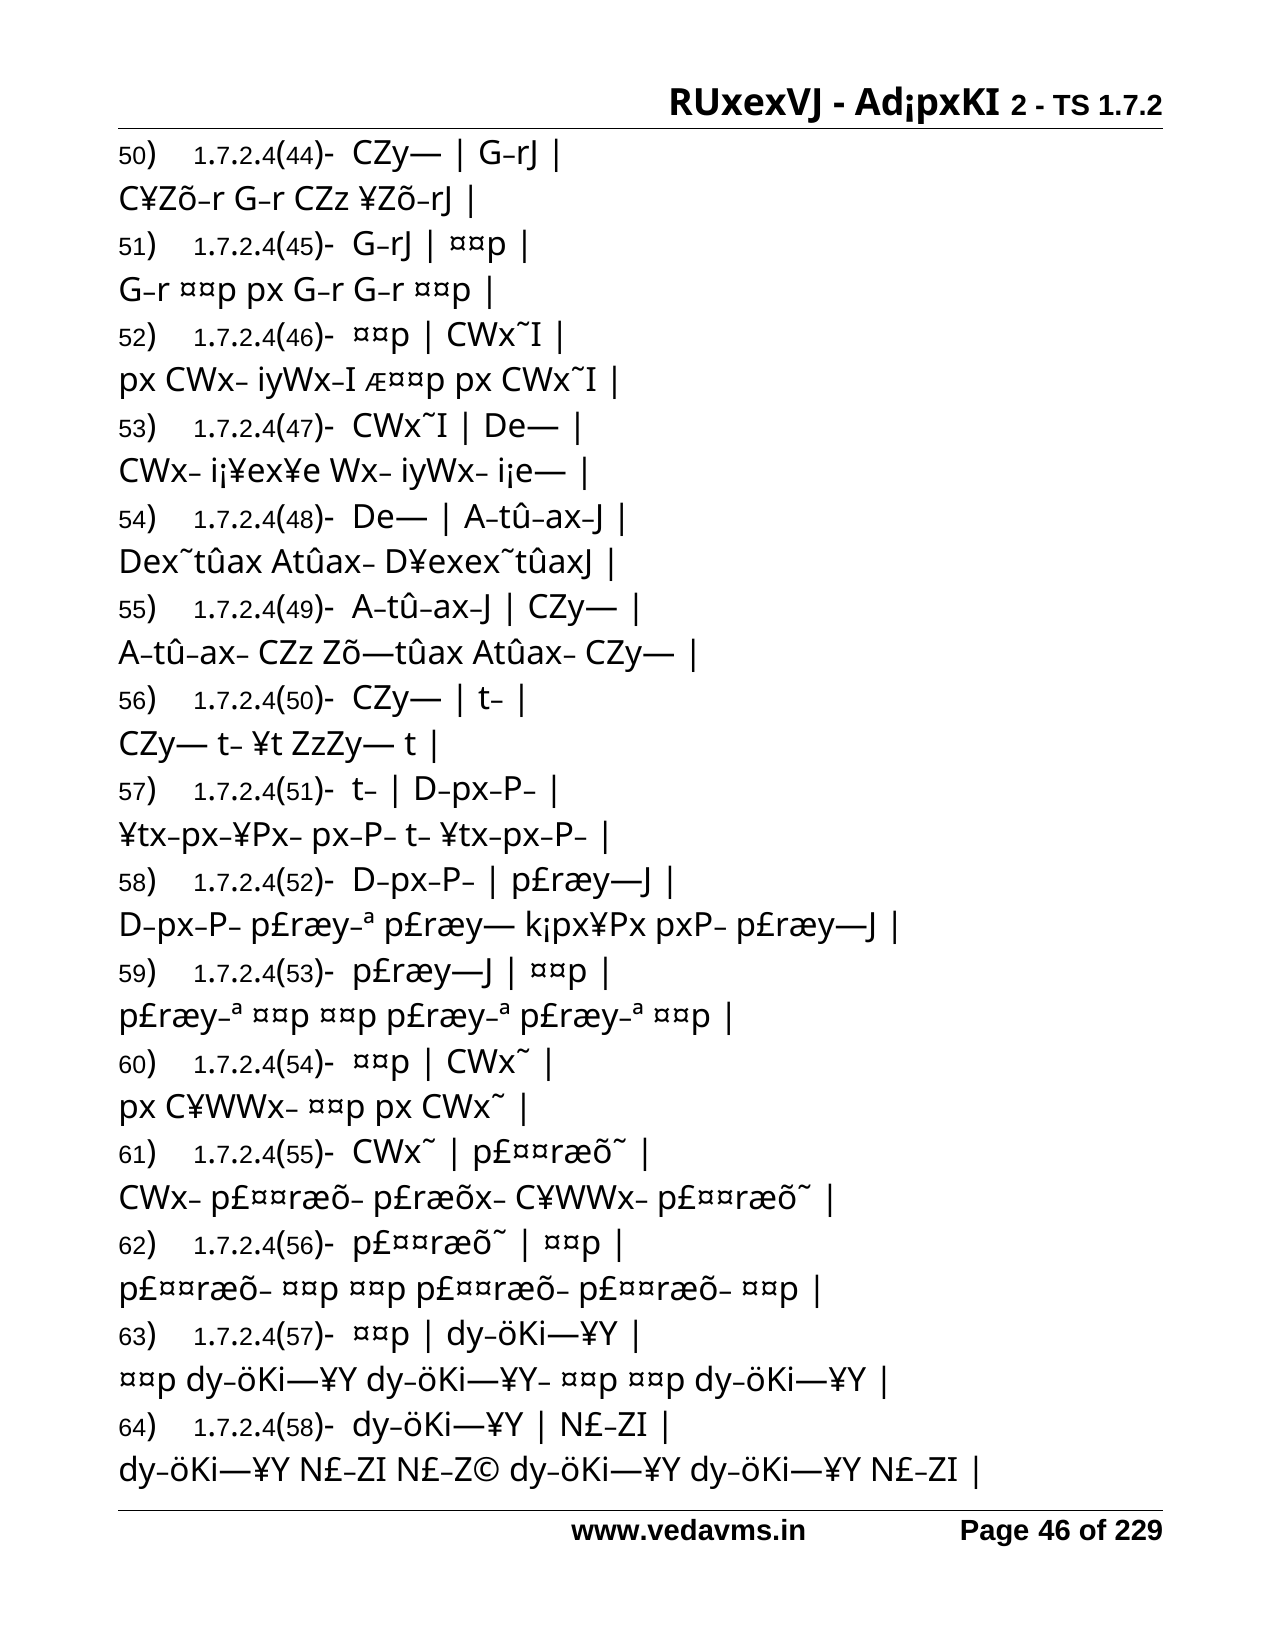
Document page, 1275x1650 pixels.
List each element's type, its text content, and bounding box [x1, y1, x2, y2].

text 64) 1.7.2.4(58)- dy–öKi—¥Y | N£–ZI | [118, 1401, 1163, 1446]
text CWx– i¡¥ex¥e Wx– iyWx– i¡e— | [118, 447, 1163, 492]
text D–px–P– p£ræy–ª p£ræy— k¡px¥Px pxP– p£ræy—J | [118, 901, 1163, 947]
text 54) 1.7.2.4(48)- De— | A–tû–ax–J | [118, 492, 1163, 538]
text 63) 1.7.2.4(57)- ¤¤p | dy–öKi—¥Y | [118, 1310, 1163, 1355]
text C¥Zõ–r G–r CZz ¥Zõ–rJ | [118, 174, 1163, 220]
text A–tû–ax– CZz Zõ—tûax Atûax– CZy— | [118, 629, 1163, 674]
text 61) 1.7.2.4(55)- CWx˜ | p£¤¤ræõ˜ | [118, 1128, 1163, 1174]
text 50) 1.7.2.4(44)- CZy— | G–rJ | [118, 129, 1163, 174]
text Dex˜tûax Atûax– D¥exex˜tûaxJ | [118, 538, 1163, 583]
text 62) 1.7.2.4(56)- p£¤¤ræõ˜ | ¤¤p | [118, 1219, 1163, 1264]
text 57) 1.7.2.4(51)- t– | D–px–P– | [118, 765, 1163, 810]
text p£ræy–ª ¤¤p ¤¤p p£ræy–ª p£ræy–ª ¤¤p | [118, 992, 1163, 1037]
text px C¥WWx– ¤¤p px CWx˜ | [118, 1083, 1163, 1128]
text 59) 1.7.2.4(53)- p£ræy—J | ¤¤p | [118, 947, 1163, 992]
text CWx– p£¤¤ræõ– p£ræõx– C¥WWx– p£¤¤ræõ˜ | [118, 1174, 1163, 1219]
text p£¤¤ræõ– ¤¤p ¤¤p p£¤¤ræõ– p£¤¤ræõ– ¤¤p | [118, 1264, 1163, 1310]
text 51) 1.7.2.4(45)- G–rJ | ¤¤p | [118, 220, 1163, 265]
text CZy— t– ¥t ZzZy— t | [118, 719, 1163, 765]
text 53) 1.7.2.4(47)- CWx˜I | De— | [118, 402, 1163, 447]
text ¥tx–px–¥Px– px–P– t– ¥tx–px–P– | [118, 810, 1163, 856]
text 55) 1.7.2.4(49)- A–tû–ax–J | CZy— | [118, 583, 1163, 629]
text ¤¤p dy–öKi—¥Y dy–öKi—¥Y– ¤¤p ¤¤p dy–öKi—¥Y | [118, 1355, 1163, 1401]
text 60) 1.7.2.4(54)- ¤¤p | CWx˜ | [118, 1037, 1163, 1083]
text 56) 1.7.2.4(50)- CZy— | t– | [118, 674, 1163, 719]
text G–r ¤¤p px G–r G–r ¤¤p | [118, 265, 1163, 311]
text dy–öKi—¥Y N£–ZI N£–Z© dy–öKi—¥Y dy–öKi—¥Y N£–ZI | [118, 1446, 1163, 1492]
text 52) 1.7.2.4(46)- ¤¤p | CWx˜I | [118, 311, 1163, 356]
text 58) 1.7.2.4(52)- D–px–P– | p£ræy—J | [118, 856, 1163, 901]
text px CWx– iyWx–I Æ¤¤p px CWx˜I | [118, 356, 1163, 402]
